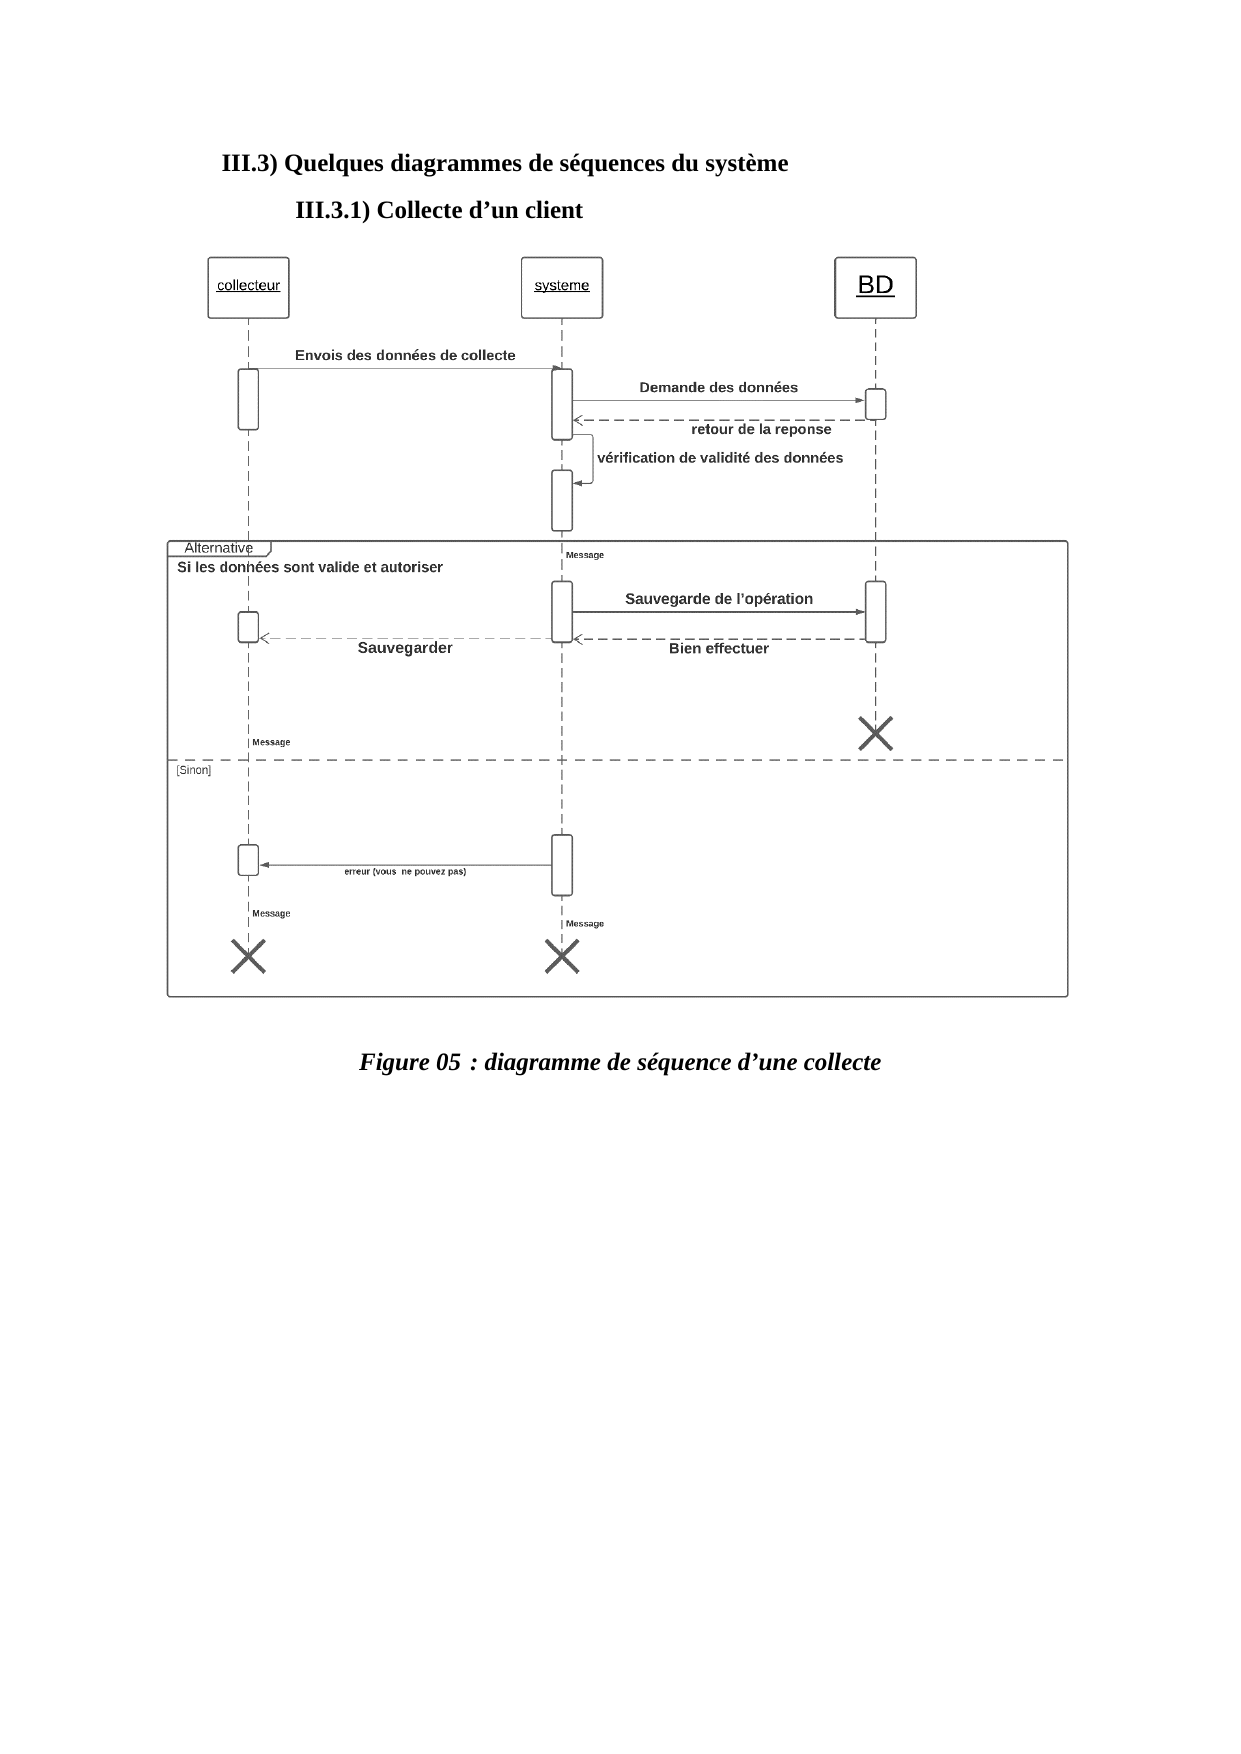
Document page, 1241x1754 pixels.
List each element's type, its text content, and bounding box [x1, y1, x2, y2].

list Figure 05 : diagramme de séquence d’une collecte [148, 1047, 1093, 1076]
picture [147, 238, 1088, 1017]
subtitle III.3) Quelques diagrammes de séquences du système [221, 148, 1093, 176]
subtitle III.3.1) Collecte d’un client [295, 195, 1093, 224]
